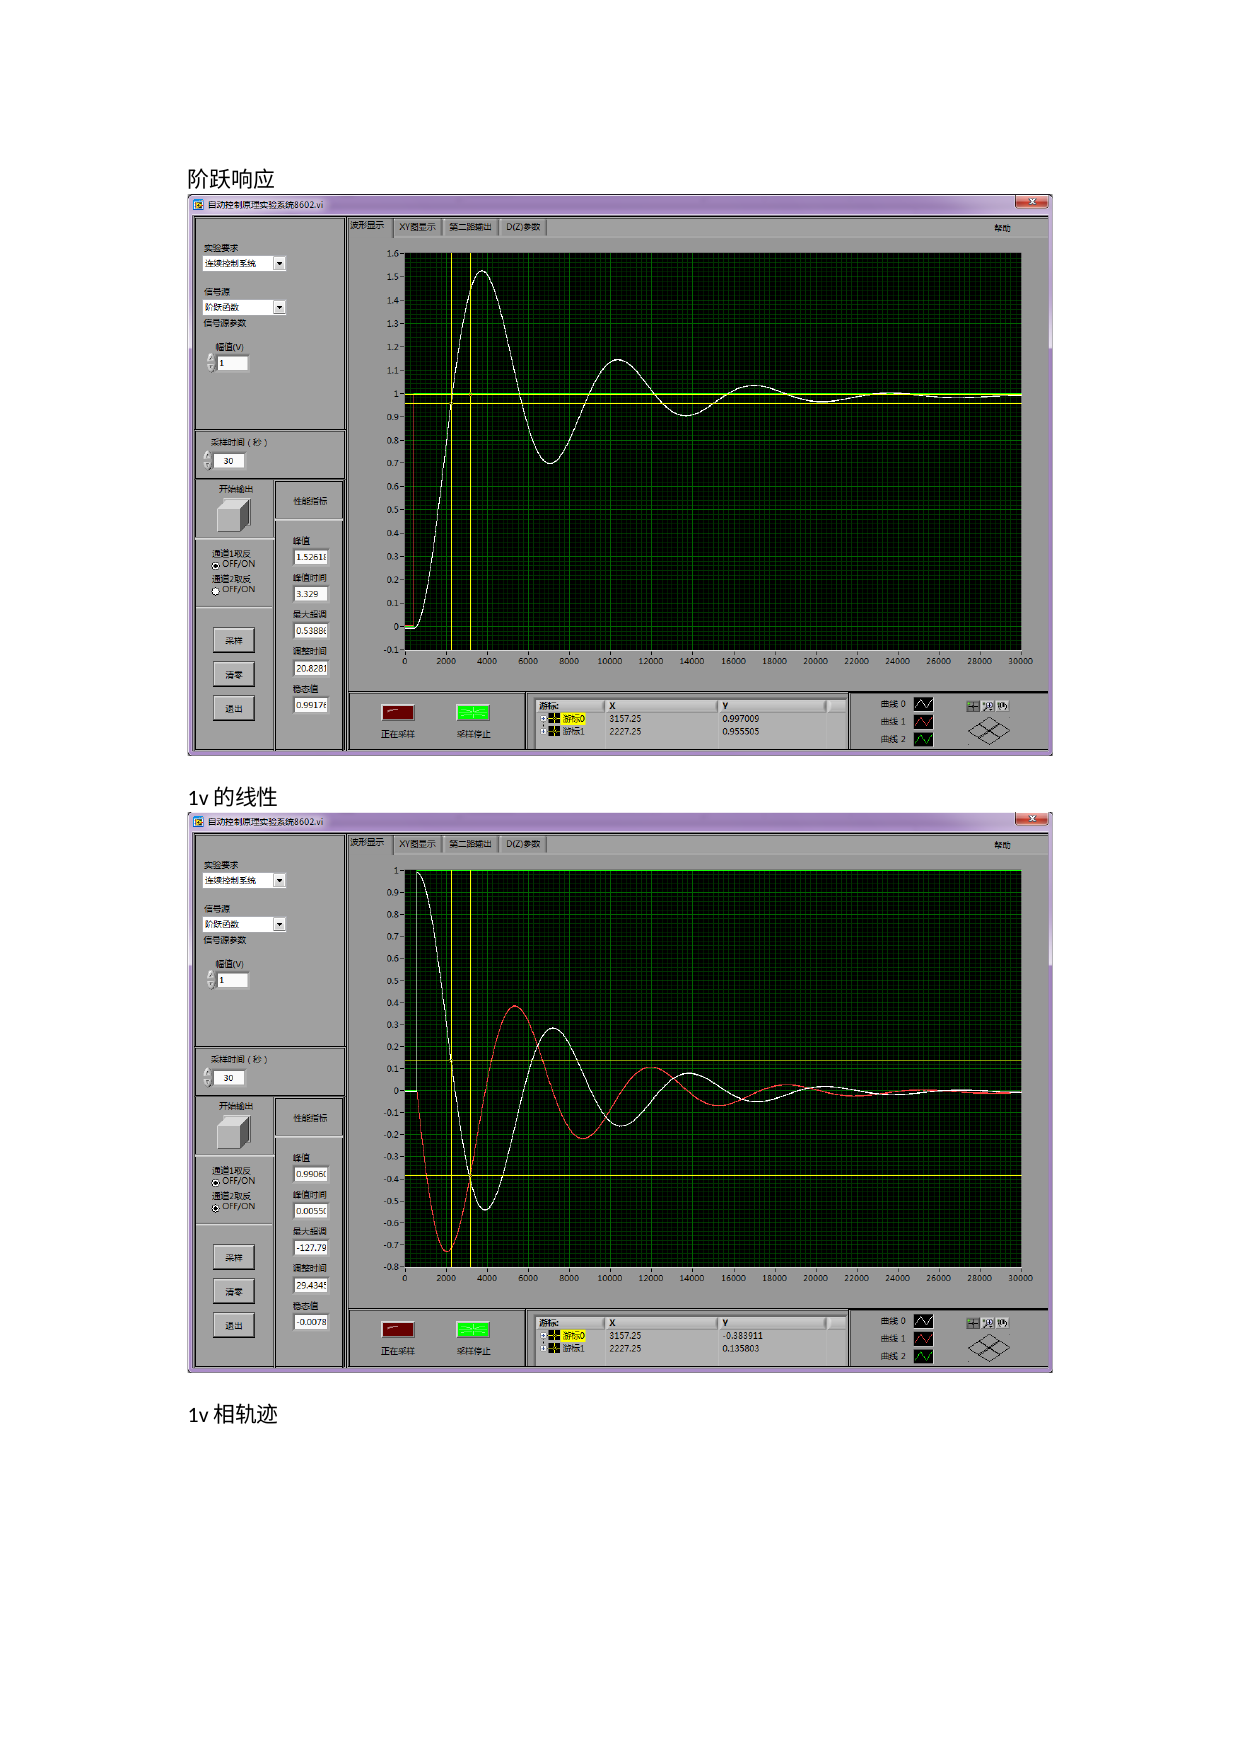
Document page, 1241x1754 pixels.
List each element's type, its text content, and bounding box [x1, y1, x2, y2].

picture [187, 194, 1053, 756]
text 1v相轨迹 [187, 1397, 1053, 1429]
text 阶跃响应 [187, 162, 1053, 194]
text 1v的线性 [187, 779, 1053, 812]
picture [187, 812, 1053, 1373]
